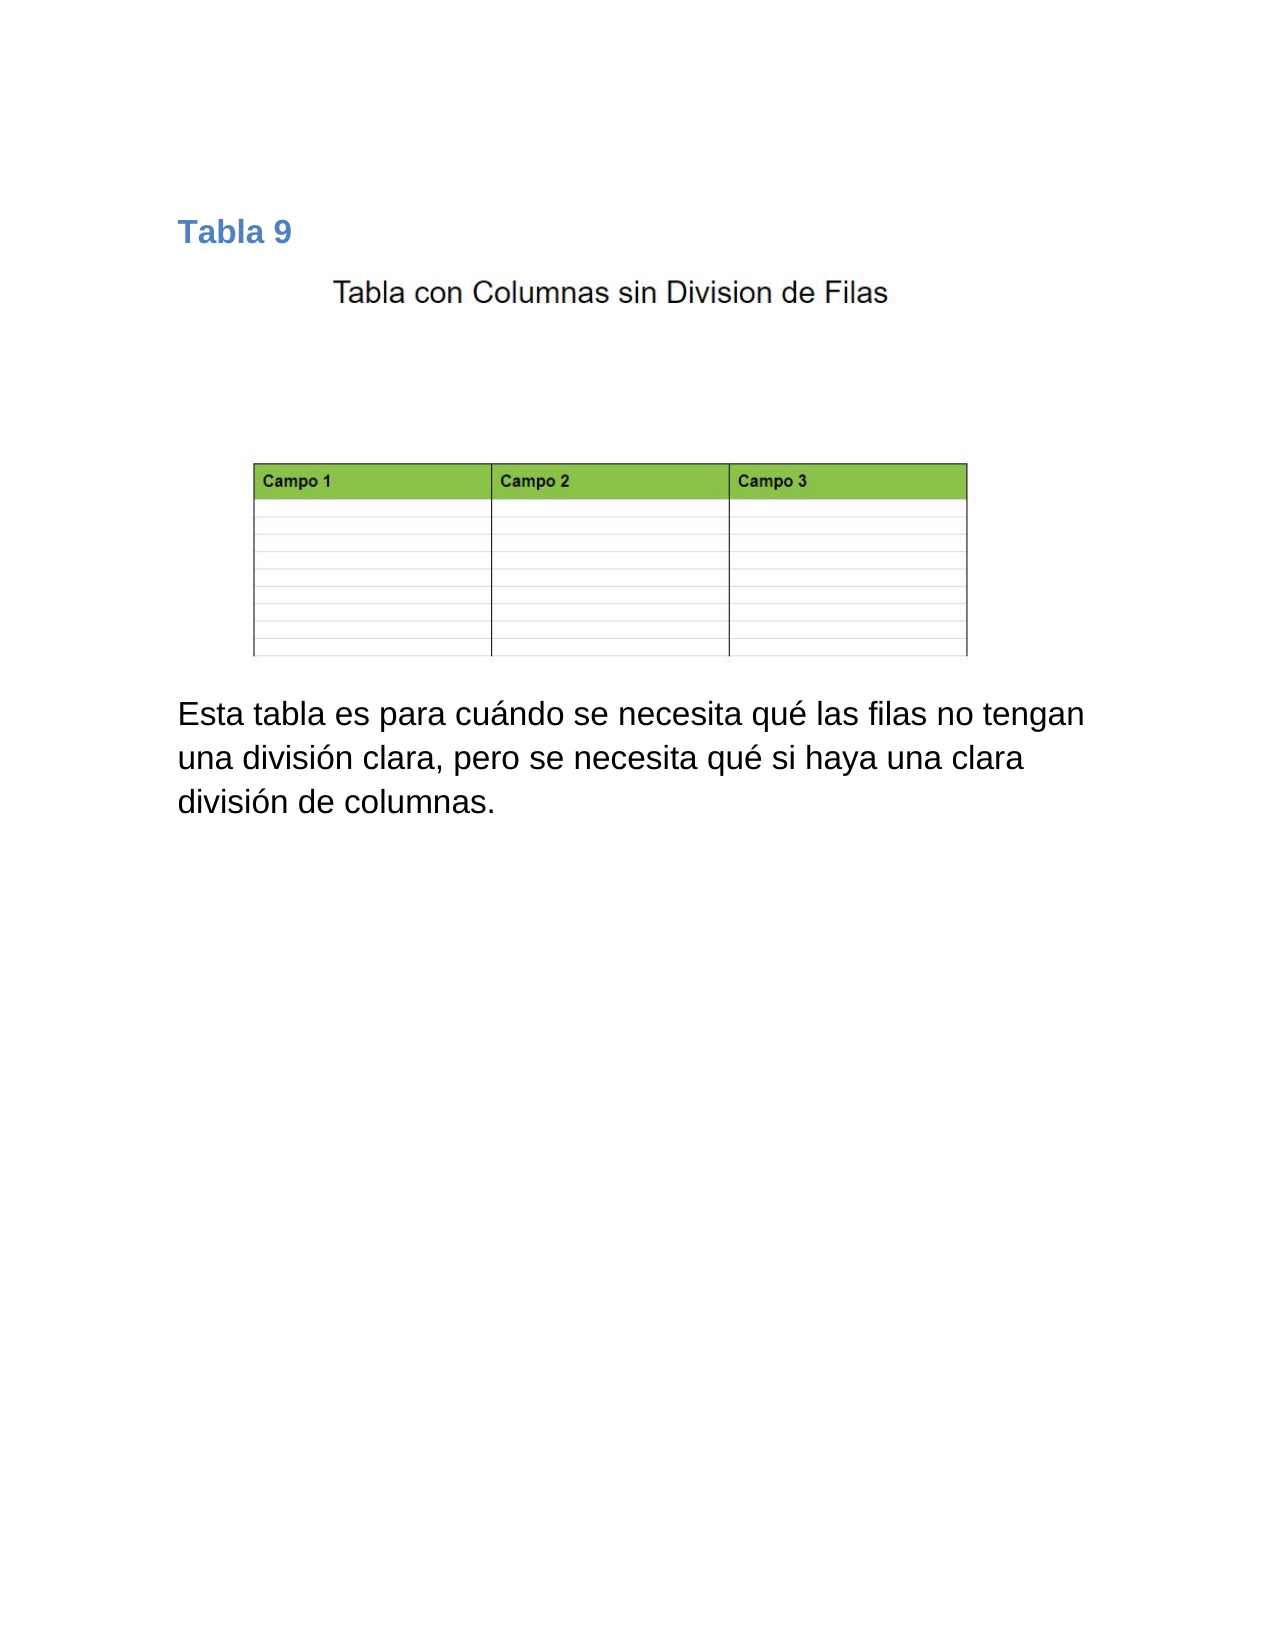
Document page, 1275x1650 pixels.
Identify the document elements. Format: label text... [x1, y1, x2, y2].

text Esta tabla es para cuándo se necesita qué las filas no tengan una división clara, pero se necesita qué si haya una clara división de columnas. [177, 693, 1098, 820]
subtitle Tabla 9 [177, 213, 1098, 255]
picture [177, 255, 1098, 689]
